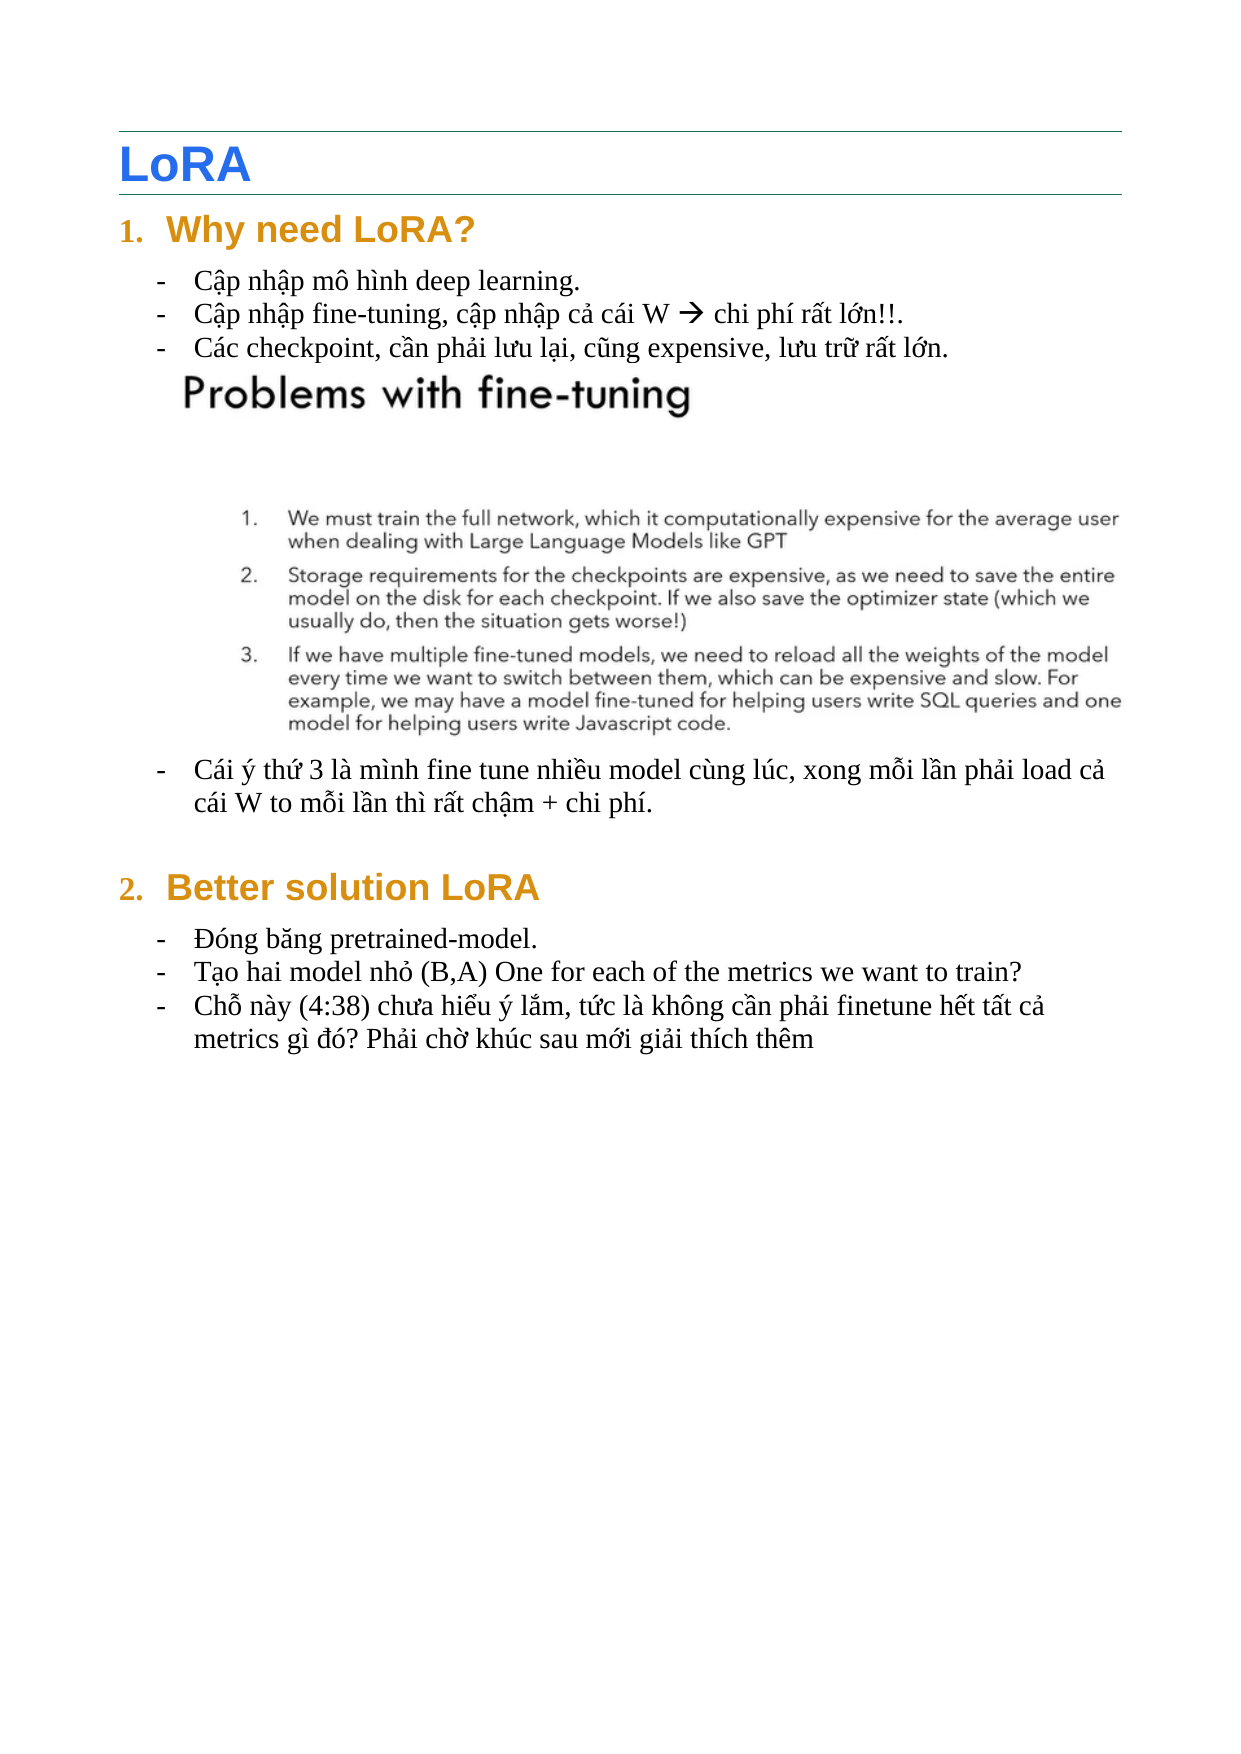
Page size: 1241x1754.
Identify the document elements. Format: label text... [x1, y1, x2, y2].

picture [156, 363, 1160, 752]
list Các checkpoint, cần phải lưu lại, cũng expensive, lưu trữ rất lớn. [156, 330, 1122, 363]
list Cập nhập mô hình deep learning. [156, 263, 1122, 296]
list Tạo hai model nhỏ (B,A) One for each of the metrics we want to train? [156, 954, 1122, 988]
subtitle Better solution LoRA [118, 865, 1122, 908]
list Cái ý thứ 3 là mình fine tune nhiều model cùng lúc, xong mỗi lần phải load cả cái W to mỗi lần thì rất chậm + chi phí. [156, 752, 1122, 819]
subtitle LoRA [118, 132, 1122, 195]
list Đóng băng pretrained-model. [156, 921, 1122, 954]
list Cập nhập fine-tuning, cập nhập cả cái W chi phí rất lớn!!. [156, 296, 1122, 330]
subtitle Why need LoRA? [118, 207, 1122, 250]
list Chỗ này (4:38) chưa hiểu ý lắm, tức là không cần phải finetune hết tất cả metrics gì đó? Phải chờ khúc sau mới giải thích thêm [156, 988, 1122, 1055]
